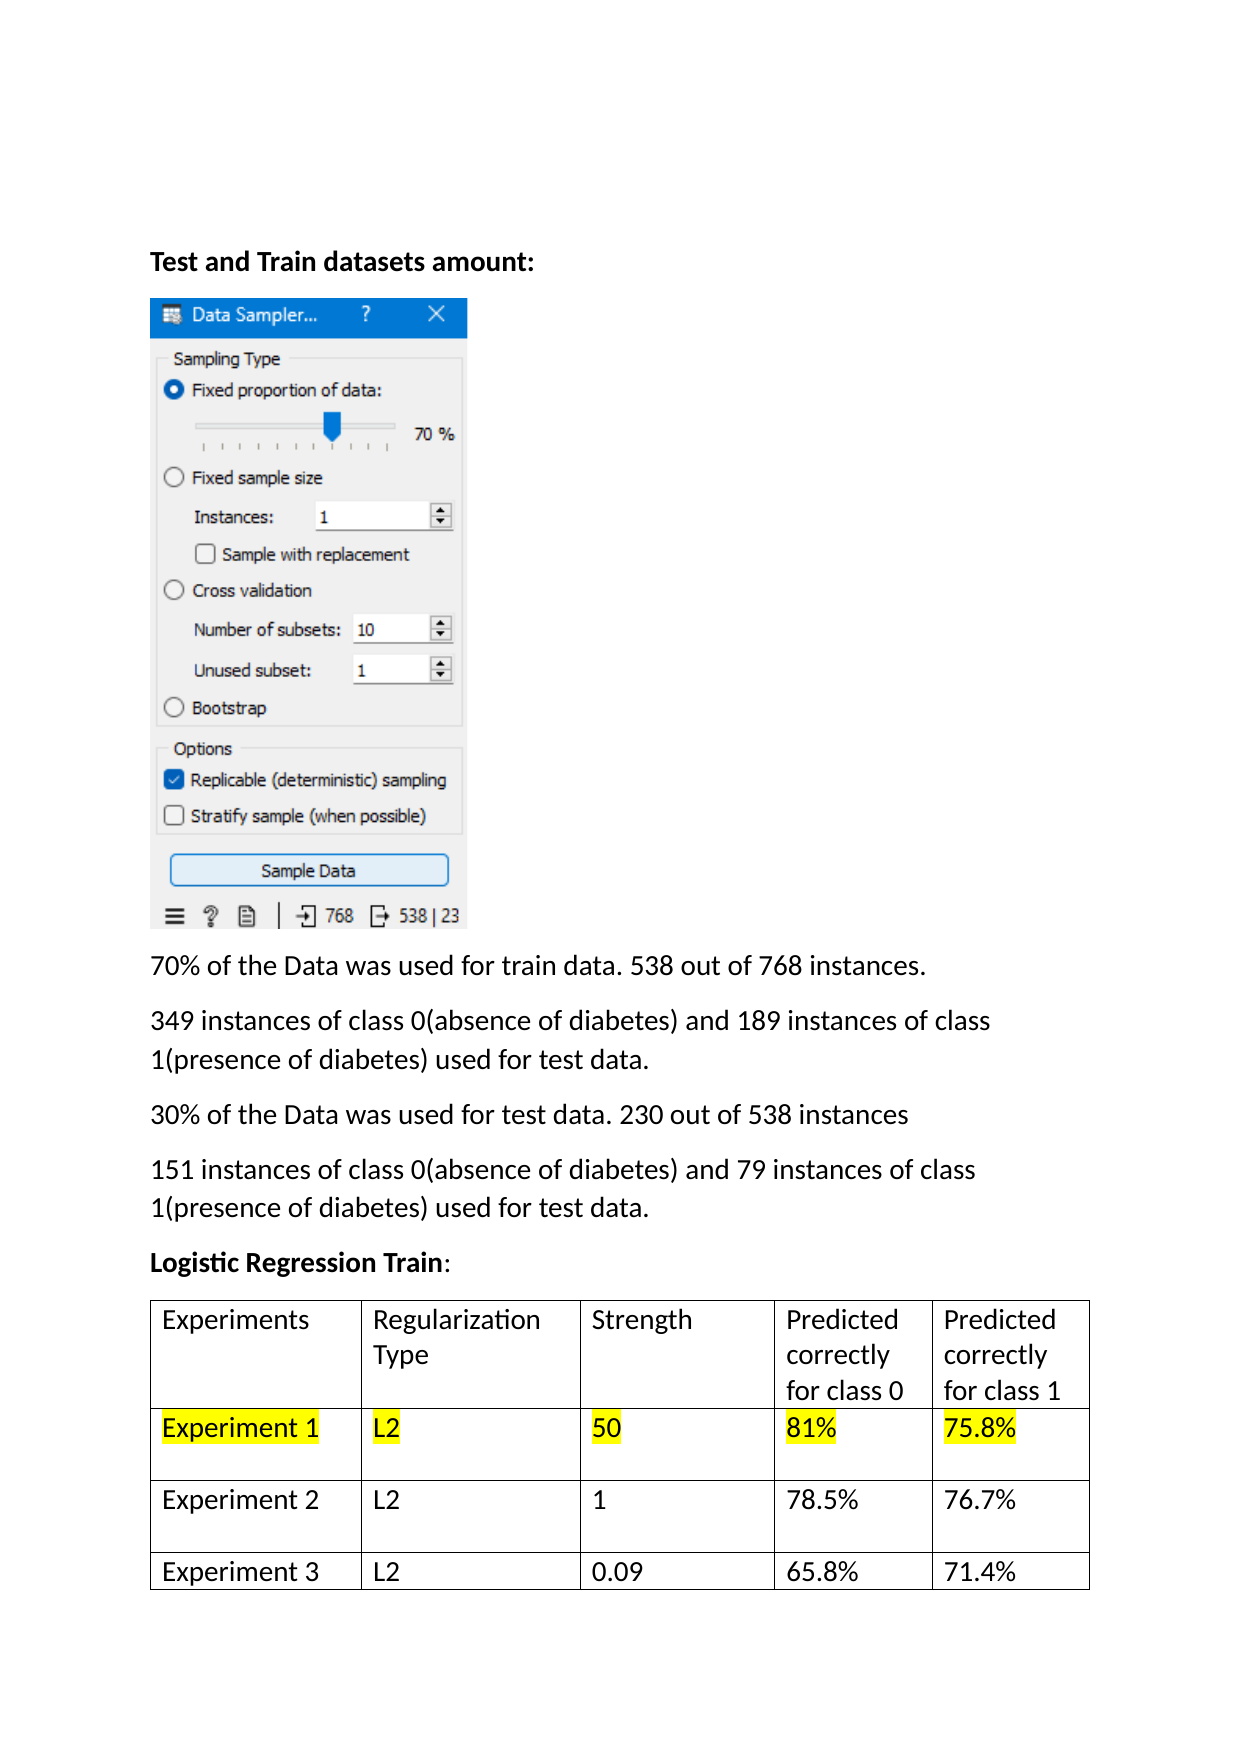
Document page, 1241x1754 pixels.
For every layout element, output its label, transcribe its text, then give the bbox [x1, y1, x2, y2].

table_cell Experiment 1 [151, 1409, 361, 1480]
text 349 instances of class 0(absence of diabetes) and 189 instances of class 1(presence of diabetes) used for test data. [150, 1002, 1090, 1076]
table_cell 76.7% [933, 1481, 1089, 1552]
text 70% of the Data was used for train data. 538 out of 768 instances. [150, 947, 1090, 983]
text Test and Train datasets amount: [150, 243, 1090, 279]
table_cell 0.09 [581, 1553, 774, 1589]
table_header Regularization Type [362, 1301, 580, 1408]
table_cell Experiment 3 [151, 1553, 361, 1589]
table_header Predicted correctly for class 0 [775, 1301, 932, 1408]
table_cell 50 [581, 1409, 774, 1480]
text 151 instances of class 0(absence of diabetes) and 79 instances of class 1(presence of diabetes) used for test data. [150, 1151, 1090, 1225]
table_cell 81% [775, 1409, 932, 1480]
table_cell 71.4% [933, 1553, 1089, 1589]
table_header Strength [581, 1301, 774, 1408]
table_cell L2 [362, 1481, 580, 1552]
table_cell 65.8% [775, 1553, 932, 1589]
table_cell 78.5% [775, 1481, 932, 1552]
text Logistic Regression Train: [150, 1244, 1090, 1280]
table_cell L2 [362, 1553, 580, 1589]
table_cell 75.8% [933, 1409, 1089, 1480]
table_cell Experiment 2 [151, 1481, 361, 1552]
picture [150, 298, 468, 929]
table_header Predicted correctly for class 1 [933, 1301, 1089, 1408]
table_cell L2 [362, 1409, 580, 1480]
table_cell 1 [581, 1481, 774, 1552]
table_header Experiments [151, 1301, 361, 1408]
text 30% of the Data was used for test data. 230 out of 538 instances [150, 1096, 1090, 1132]
